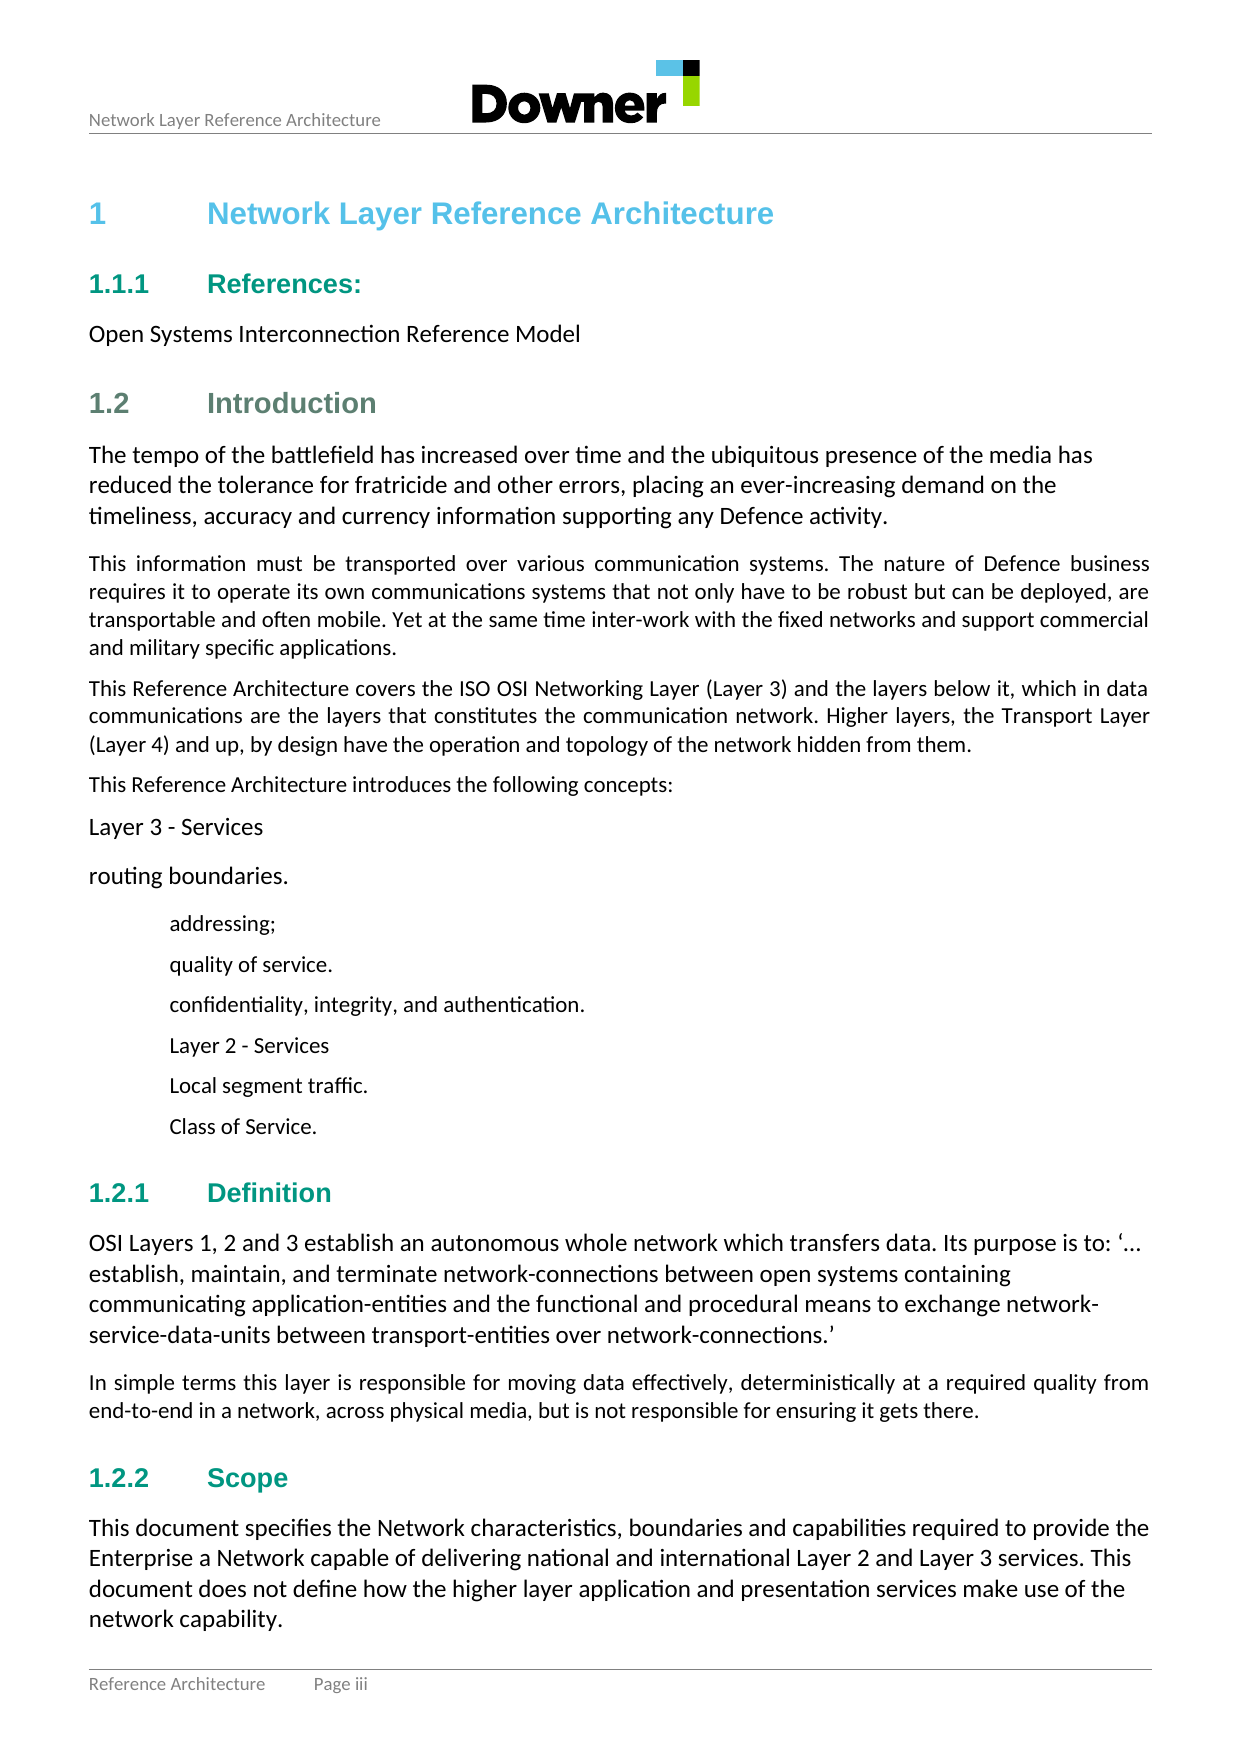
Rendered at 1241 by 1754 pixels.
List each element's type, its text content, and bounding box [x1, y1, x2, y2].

subtitle Scope [89, 1462, 1152, 1493]
list This Reference Architecture introduces the following concepts: [89, 770, 1152, 798]
list This information must be transported over various communication systems. The nature of Defence business requires it to operate its own communications systems that not only have to be robust but can be deployed, are transportable and often mobile. Yet at the same time inter-work with the fixed networks and support commercial and military specific applications. [89, 549, 1152, 661]
list routing boundaries. [89, 860, 1152, 891]
list Layer 2 - Services [169, 1031, 1152, 1059]
list Class of Service. [169, 1112, 1152, 1140]
list quality of service. [169, 950, 1152, 978]
subtitle Definition [89, 1177, 1152, 1209]
list confidentiality, integrity, and authentication. [169, 990, 1152, 1018]
list This document specifies the Network characteristics, boundaries and capabilities required to provide the Enterprise a Network capable of delivering national and international Layer 2 and Layer 3 services. This document does not define how the higher layer application and presentation services make use of the network capability. [89, 1512, 1152, 1634]
list addressing; [169, 909, 1152, 937]
text OSI Layers 1, 2 and 3 establish an autonomous whole network which transfers data. Its purpose is to: ‘… establish, maintain, and terminate network-connections between open systems containing communicating application-entities and the functional and procedural means to exchange network-service-data-units between transport-entities over network-connections.’ [89, 1227, 1152, 1349]
list This Reference Architecture covers the ISO OSI Networking Layer (Layer 3) and the layers below it, which in data communications are the layers that constitutes the communication network. Higher layers, the Transport Layer (Layer 4) and up, by design have the operation and topology of the network hidden from them. [89, 674, 1152, 758]
list Open Systems Interconnection Reference Model [89, 318, 1152, 349]
list In simple terms this layer is responsible for moving data effectively, deterministically at a required quality from end-to-end in a network, across physical media, but is not responsible for ensuring it gets there. [89, 1368, 1152, 1424]
list Layer 3 - Services [89, 811, 1152, 841]
list Local segment traffic. [169, 1071, 1152, 1099]
subtitle Introduction [89, 386, 1152, 420]
subtitle References: [89, 268, 1152, 300]
list The tempo of the battlefield has increased over time and the ubiquitous presence of the media has reduced the tolerance for fratricide and other errors, placing an ever-increasing demand on the timeliness, accuracy and currency information supporting any Defence activity. [89, 439, 1152, 530]
subtitle Network Layer Reference Architecture [89, 195, 1152, 231]
